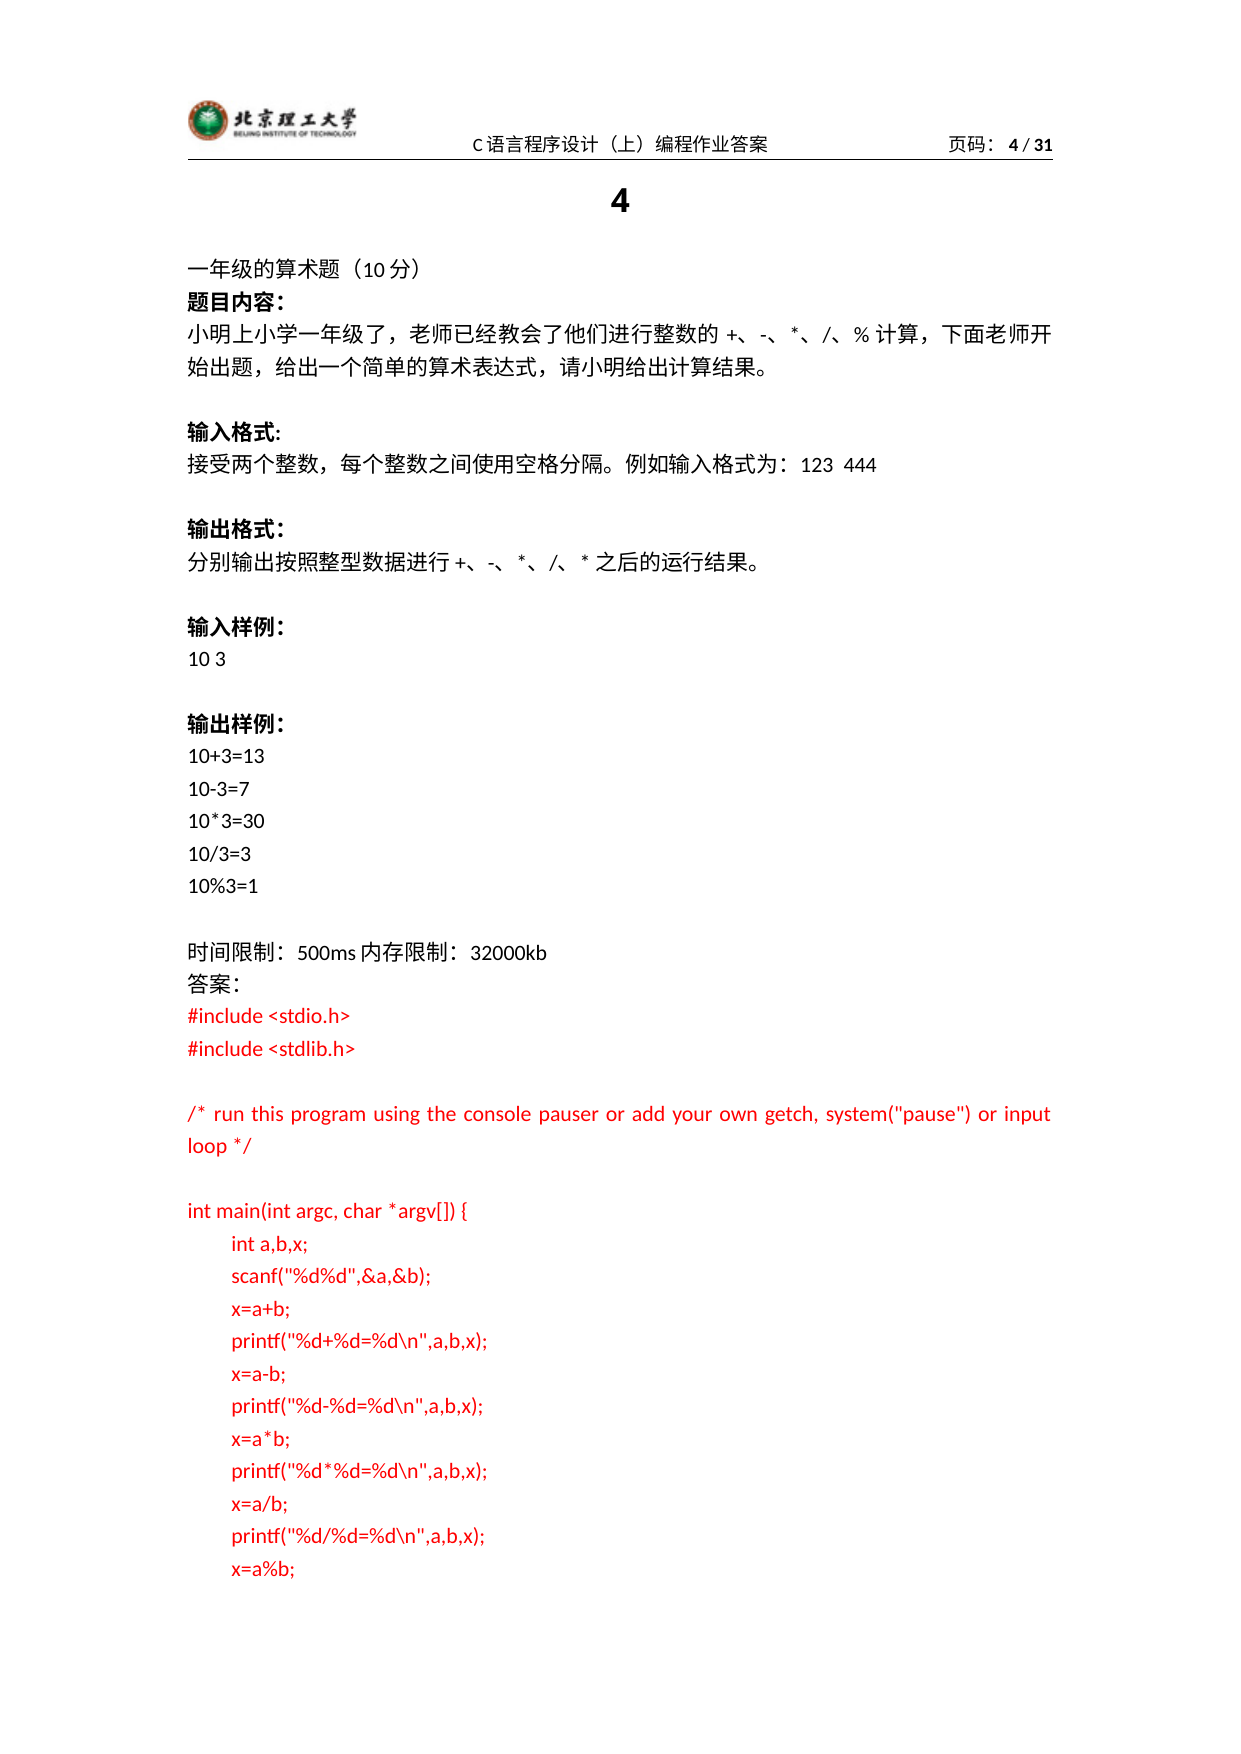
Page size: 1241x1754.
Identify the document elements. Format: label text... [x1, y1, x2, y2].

text printf("%d+%d=%d\n",a,b,x); [187, 1324, 1053, 1357]
text 输入样例： [187, 609, 1053, 642]
text printf("%d-%d=%d\n",a,b,x); [187, 1389, 1053, 1422]
text 10%3=1 [187, 869, 1053, 902]
text 时间限制：500ms内存限制：32000kb [187, 934, 1053, 967]
text 答案： [187, 967, 1053, 999]
text /* run this program using the console pauser or add your own getch, system("pause") or input loop */ [187, 1097, 1053, 1162]
text 10 3 [187, 642, 1053, 674]
text 10/3=3 [187, 837, 1053, 869]
text int a,b,x; [187, 1227, 1053, 1259]
text 10+3=13 [187, 739, 1053, 772]
text 分别输出按照整型数据进行 +、-、*、/、* 之后的运行结果。 [187, 544, 1053, 577]
text scanf("%d%d",&a,&b); [187, 1259, 1053, 1292]
text x=a+b; [187, 1292, 1053, 1324]
subtitle 4 [187, 167, 1053, 232]
text x=a%b; [187, 1552, 1053, 1584]
text 输出格式： [187, 512, 1053, 544]
picture [187, 88, 357, 152]
text 10*3=30 [187, 804, 1053, 837]
text 题目内容： [187, 284, 1053, 317]
text #include <stdio.h> [187, 999, 1053, 1032]
text 输出样例： [187, 707, 1053, 739]
text x=a/b; [187, 1487, 1053, 1519]
text 10-3=7 [187, 772, 1053, 804]
text 小明上小学一年级了，老师已经教会了他们进行整数的 +、-、*、/、% 计算，下面老师开始出题，给出一个简单的算术表达式，请小明给出计算结果。 [187, 317, 1053, 382]
text printf("%d/%d=%d\n",a,b,x); [187, 1519, 1053, 1552]
text 接受两个整数，每个整数之间使用空格分隔。例如输入格式为：123 444 [187, 447, 1053, 479]
text printf("%d*%d=%d\n",a,b,x); [187, 1454, 1053, 1487]
text int main(int argc, char *argv[]) { [187, 1194, 1053, 1227]
text 一年级的算术题（10分） [187, 252, 1053, 284]
text x=a-b; [187, 1357, 1053, 1389]
text #include <stdlib.h> [187, 1032, 1053, 1064]
text x=a*b; [187, 1422, 1053, 1454]
text 输入格式: [187, 414, 1053, 447]
